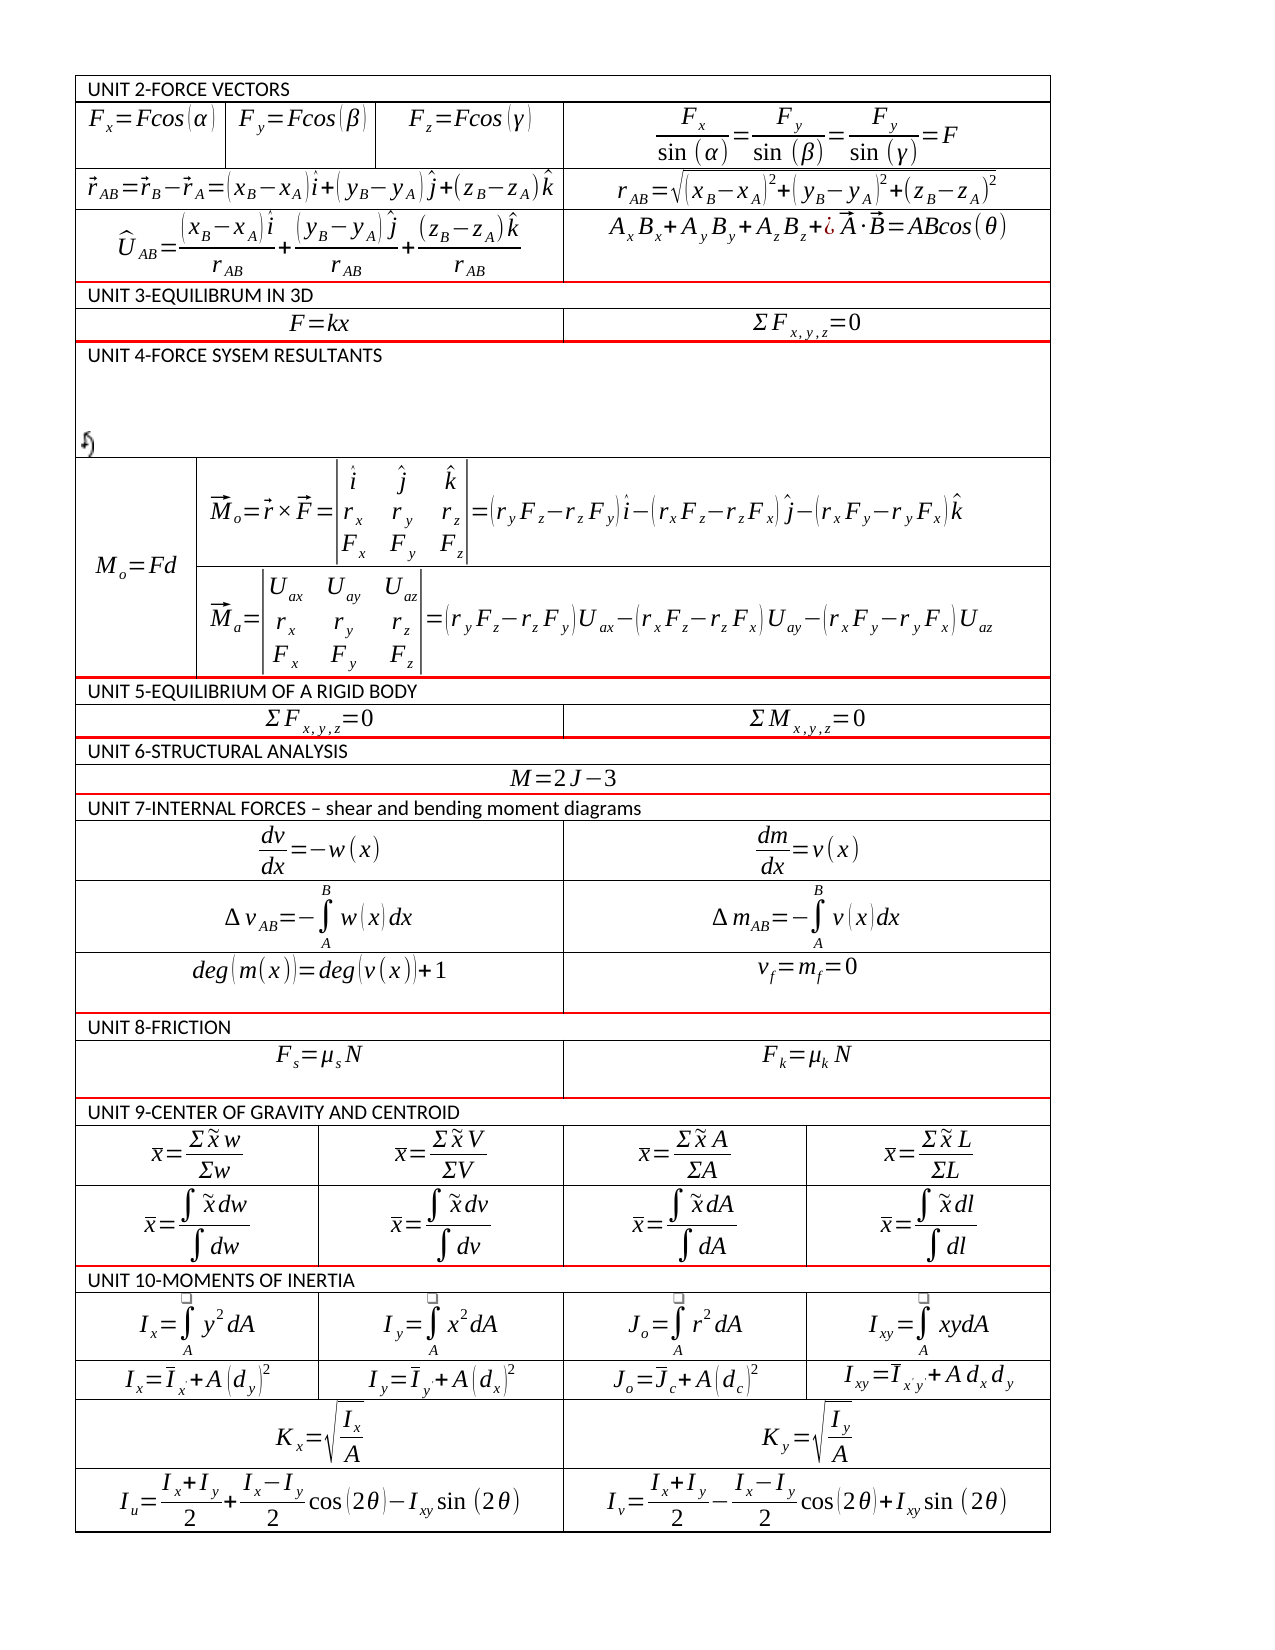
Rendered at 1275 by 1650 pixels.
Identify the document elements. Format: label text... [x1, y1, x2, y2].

table_cell UNIT 3-EQUILIBRUM IN 3D [76, 283, 1050, 308]
table_cell UNIT 8-FRICTION [76, 1014, 1050, 1039]
table_cell [197, 458, 1050, 566]
table_cell [564, 309, 1050, 340]
table_cell [376, 103, 563, 167]
table_cell [564, 1041, 1050, 1097]
table_cell UNIT 7-INTERNAL FORCES – shear and bending moment diagrams [76, 795, 1050, 820]
table_cell [564, 1400, 1050, 1468]
table_cell [76, 103, 225, 167]
table_cell [76, 1400, 563, 1468]
table_cell [807, 1293, 1050, 1360]
table_cell [564, 1186, 806, 1265]
table_cell [564, 1361, 806, 1398]
table_cell [807, 1126, 1050, 1185]
table_cell [807, 1186, 1050, 1265]
table_cell [564, 1293, 806, 1360]
table_header UNIT 2-FORCE VECTORS [76, 76, 1050, 101]
table_cell [76, 1186, 318, 1265]
table_cell [76, 1126, 318, 1185]
table_cell [76, 458, 196, 676]
table_cell [564, 1126, 806, 1185]
table_cell [807, 1361, 1050, 1398]
table_cell [564, 953, 1050, 1012]
table_cell [319, 1293, 563, 1360]
table_cell [319, 1361, 563, 1398]
table_cell [197, 567, 1050, 676]
table_cell [76, 881, 563, 952]
table_cell [564, 705, 1050, 736]
table_cell [76, 821, 563, 880]
table_cell [564, 103, 1050, 167]
table_cell [564, 210, 1050, 281]
table_cell [76, 169, 563, 209]
table_cell UNIT 9-CENTER OF GRAVITY AND CENTROID [76, 1099, 1050, 1125]
picture [81, 431, 94, 457]
table_cell [76, 309, 563, 340]
table_cell UNIT 5-EQUILIBRIUM OF A RIGID BODY [76, 679, 1050, 704]
table_cell [76, 1293, 318, 1360]
table_cell [76, 765, 1050, 793]
table_cell [564, 821, 1050, 880]
table_cell [76, 1361, 318, 1398]
table_cell UNIT 10-MOMENTS OF INERTIA [76, 1267, 1050, 1292]
table_cell UNIT 4-FORCE SYSEM RESULTANTS [76, 343, 1050, 457]
table_cell UNIT 6-STRUCTURAL ANALYSIS [76, 739, 1050, 764]
table_cell [564, 881, 1050, 952]
table_cell [76, 210, 563, 281]
table_cell [319, 1126, 563, 1185]
table_cell [76, 1469, 563, 1531]
table_cell [76, 705, 563, 736]
table_cell [564, 1469, 1050, 1531]
table_cell [226, 103, 375, 167]
table_cell [564, 169, 1050, 209]
table_cell [76, 953, 563, 1012]
table_cell [319, 1186, 563, 1265]
table_cell [76, 1041, 563, 1097]
